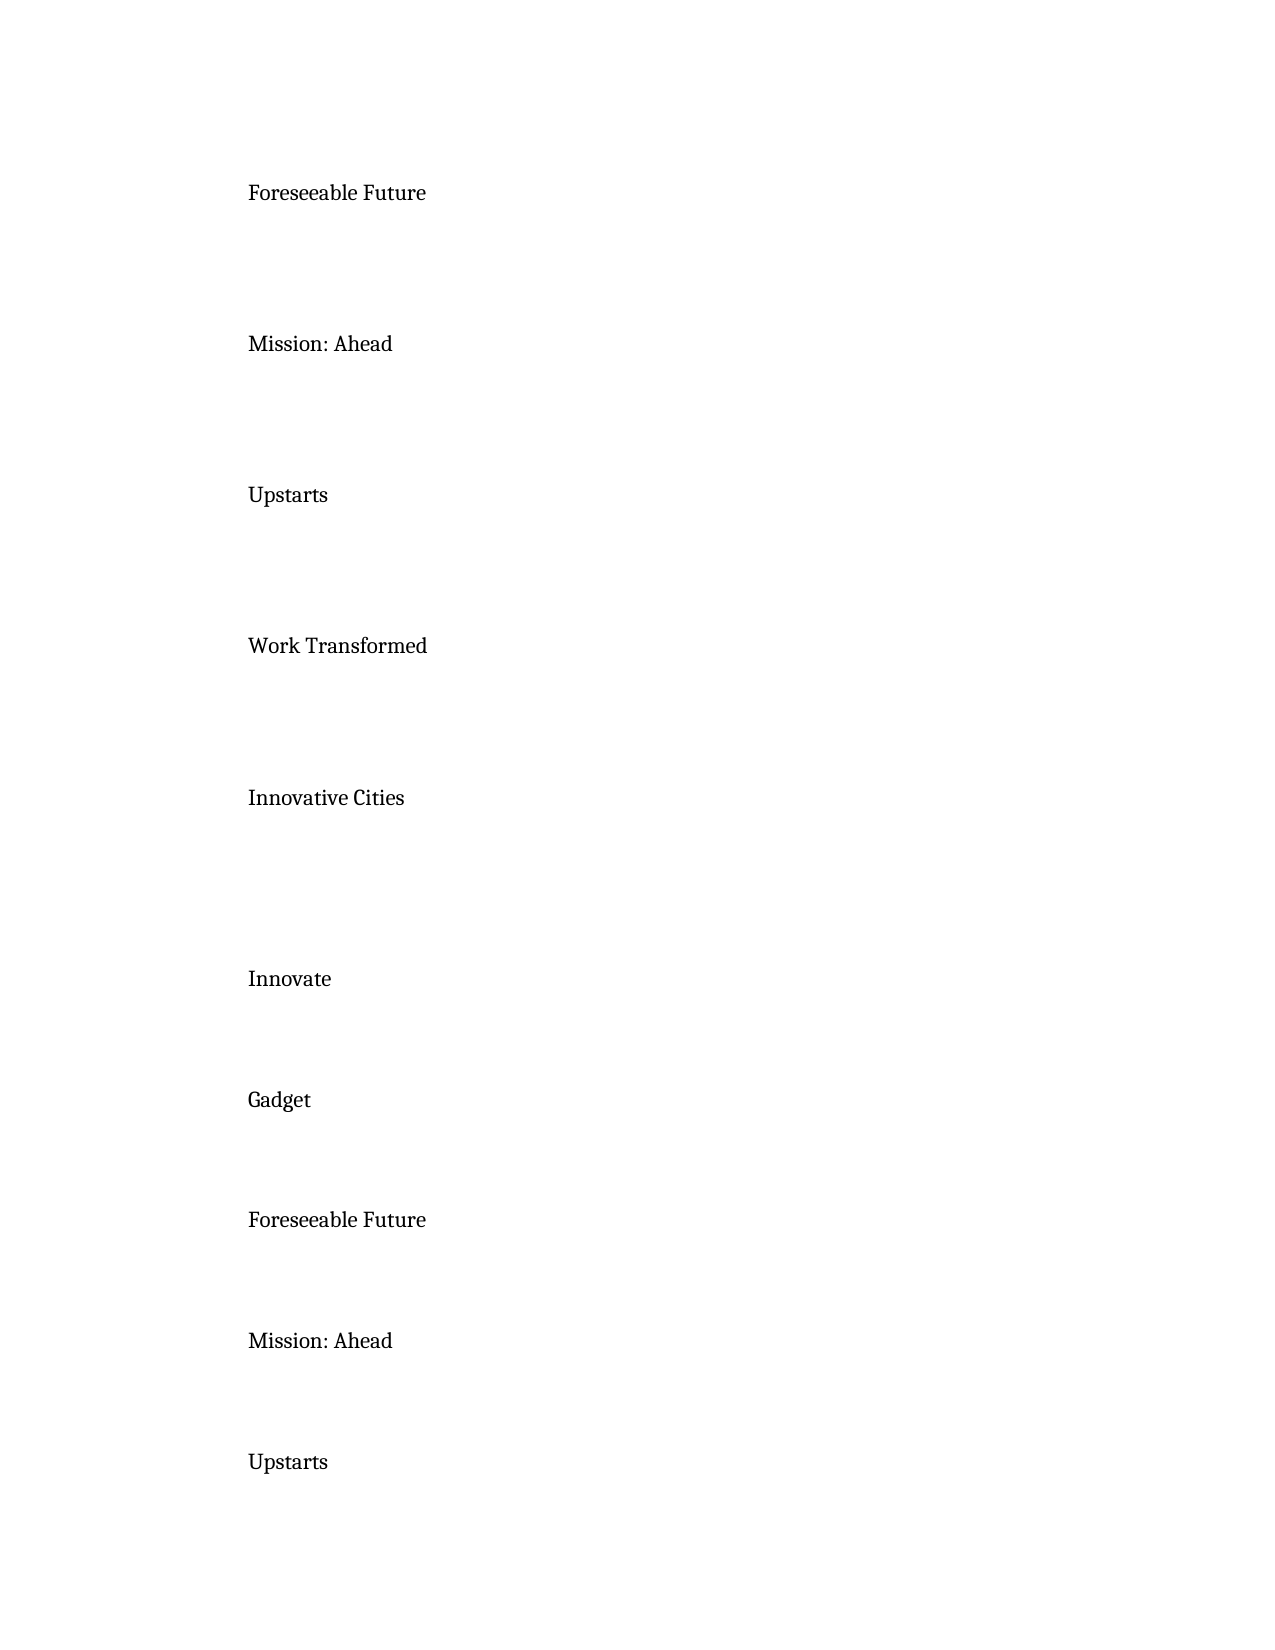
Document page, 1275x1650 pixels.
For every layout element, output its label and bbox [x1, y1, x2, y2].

text [187, 150, 1087, 1475]
